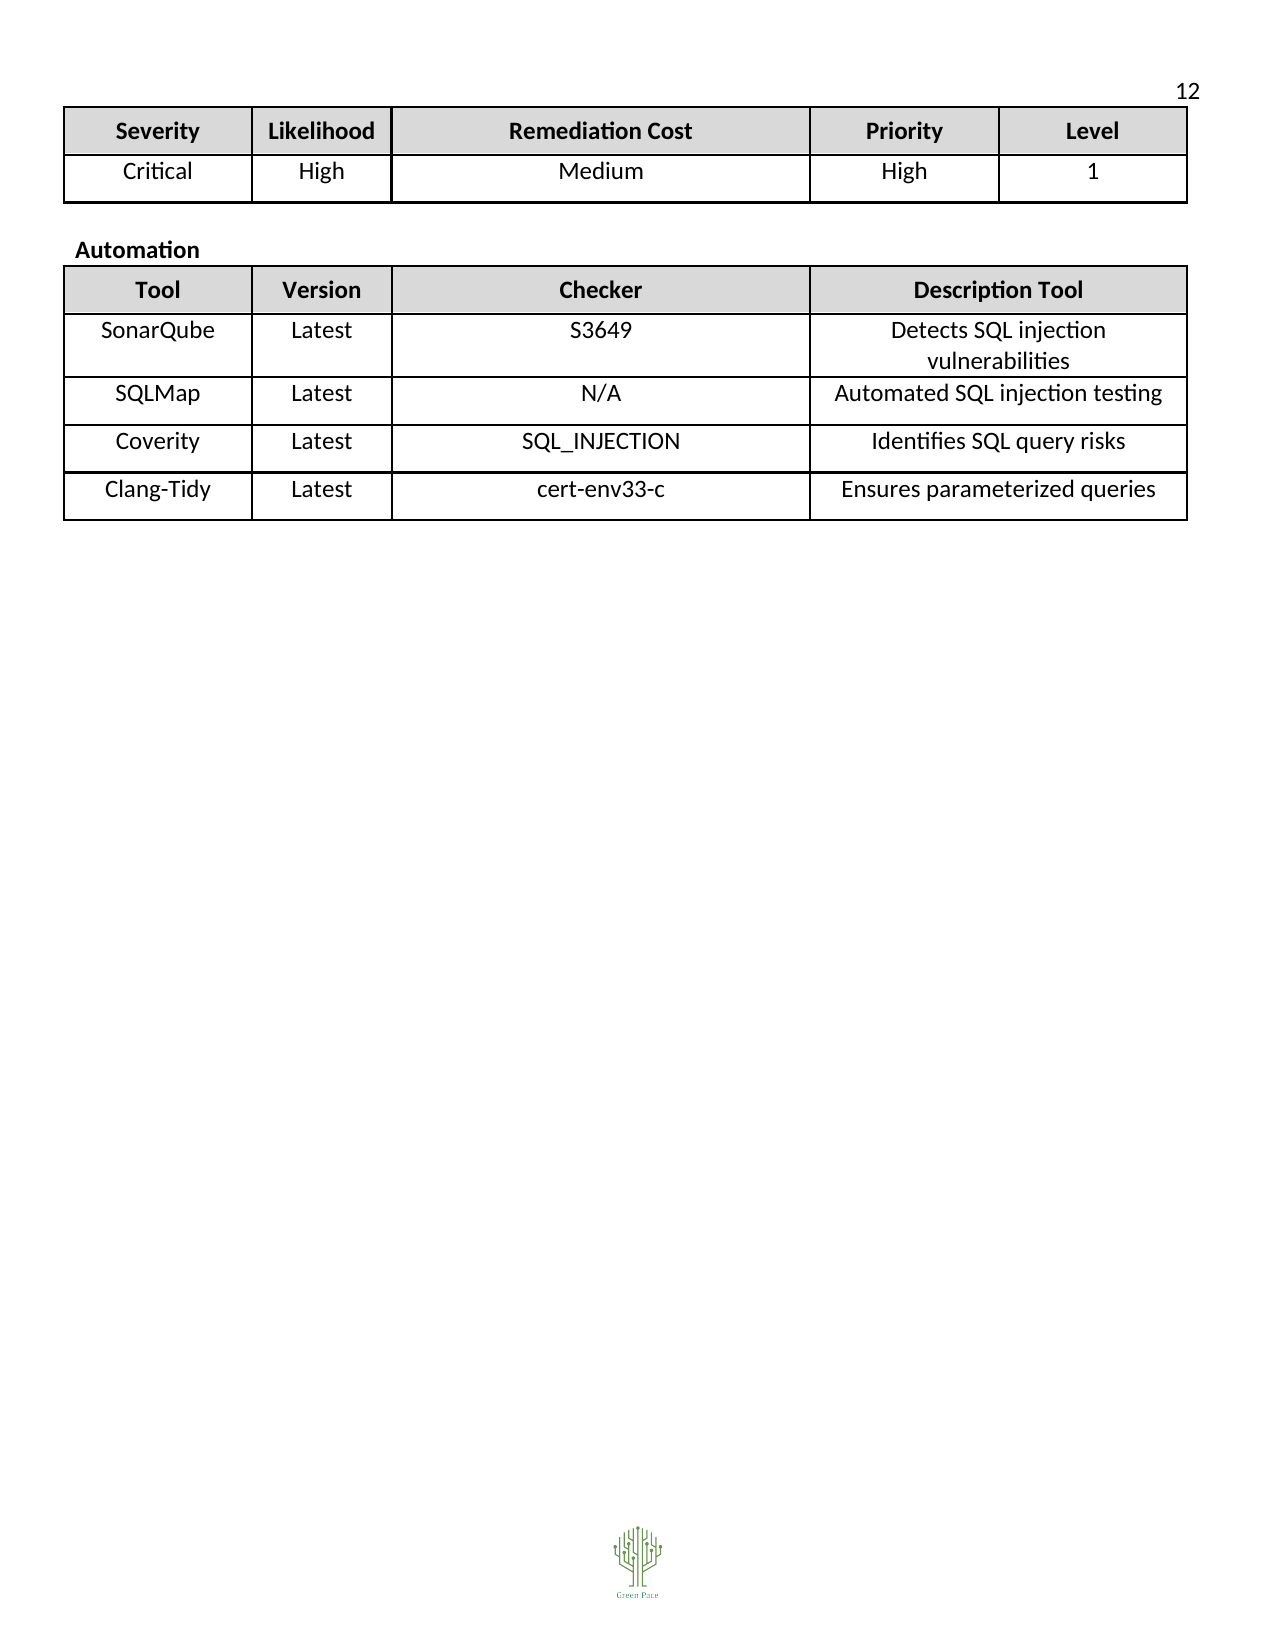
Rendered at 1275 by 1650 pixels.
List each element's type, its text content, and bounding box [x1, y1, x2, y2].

table_header Severity [65, 108, 251, 153]
table_cell Latest [253, 315, 391, 376]
table_header Checker [393, 267, 809, 312]
table_header Priority [811, 108, 998, 153]
table_cell Latest [253, 426, 391, 471]
text Automation [75, 234, 1200, 264]
table_cell High [811, 156, 998, 201]
table_cell Latest [253, 378, 391, 423]
table_cell Clang-Tidy [65, 474, 251, 519]
picture [605, 1521, 670, 1606]
table_cell N/A [393, 378, 809, 423]
table_cell S3649 [393, 315, 809, 376]
table_header Description Tool [811, 267, 1186, 312]
table_cell cert-env33-c [393, 474, 809, 519]
table_cell High [253, 156, 390, 201]
table_cell Latest [253, 474, 391, 519]
table_cell Critical [65, 156, 251, 201]
table_cell SQL_INJECTION [393, 426, 809, 471]
table_header Version [253, 267, 391, 312]
table_header Likelihood [253, 108, 390, 153]
table_cell Medium [393, 156, 809, 201]
table_cell SQLMap [65, 378, 251, 423]
table_cell Automated SQL injection testing [811, 378, 1186, 423]
table_cell Ensures parameterized queries [811, 474, 1186, 519]
table_header Level [1000, 108, 1186, 153]
table_header Remediation Cost [393, 108, 809, 153]
table_cell SonarQube [65, 315, 251, 376]
table_cell 1 [1000, 156, 1186, 201]
table_header Tool [65, 267, 251, 312]
table_cell Identifies SQL query risks [811, 426, 1186, 471]
table_cell Coverity [65, 426, 251, 471]
table_cell Detects SQL injection vulnerabilities [811, 315, 1186, 376]
